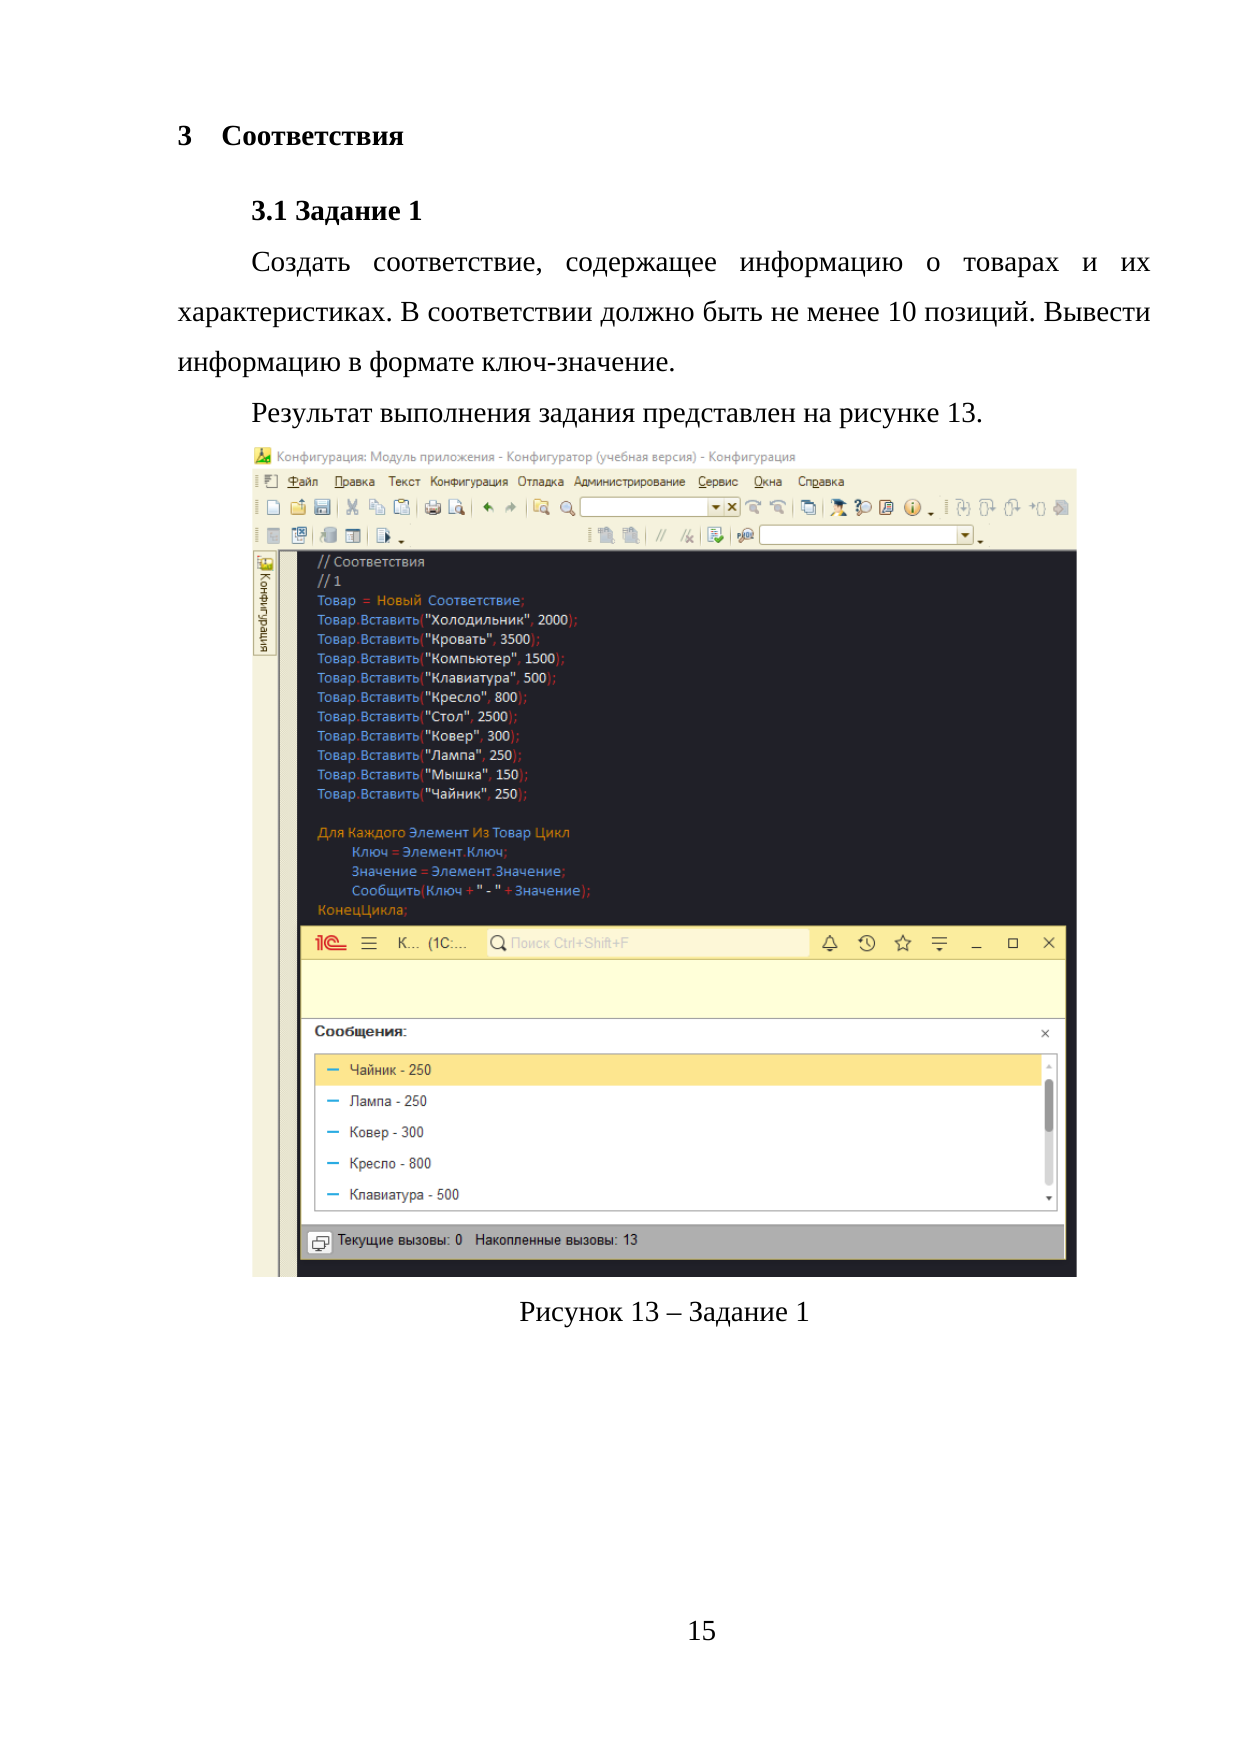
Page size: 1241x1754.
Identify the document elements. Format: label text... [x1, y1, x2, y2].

subtitle Соответствия [177, 118, 1152, 152]
picture [252, 445, 1077, 1277]
subtitle Задание 1 [251, 193, 1152, 227]
text Рисунок 13 – Задание 1 [177, 1294, 1152, 1327]
text Результат выполнения задания представлен на рисунке 13. [177, 395, 1152, 428]
text Создать соответствие, содержащее информацию о товарах и их характеристиках. В соответствии должно быть не менее 10 позиций. Вывести информацию в формате ключ-значение. [177, 244, 1152, 378]
